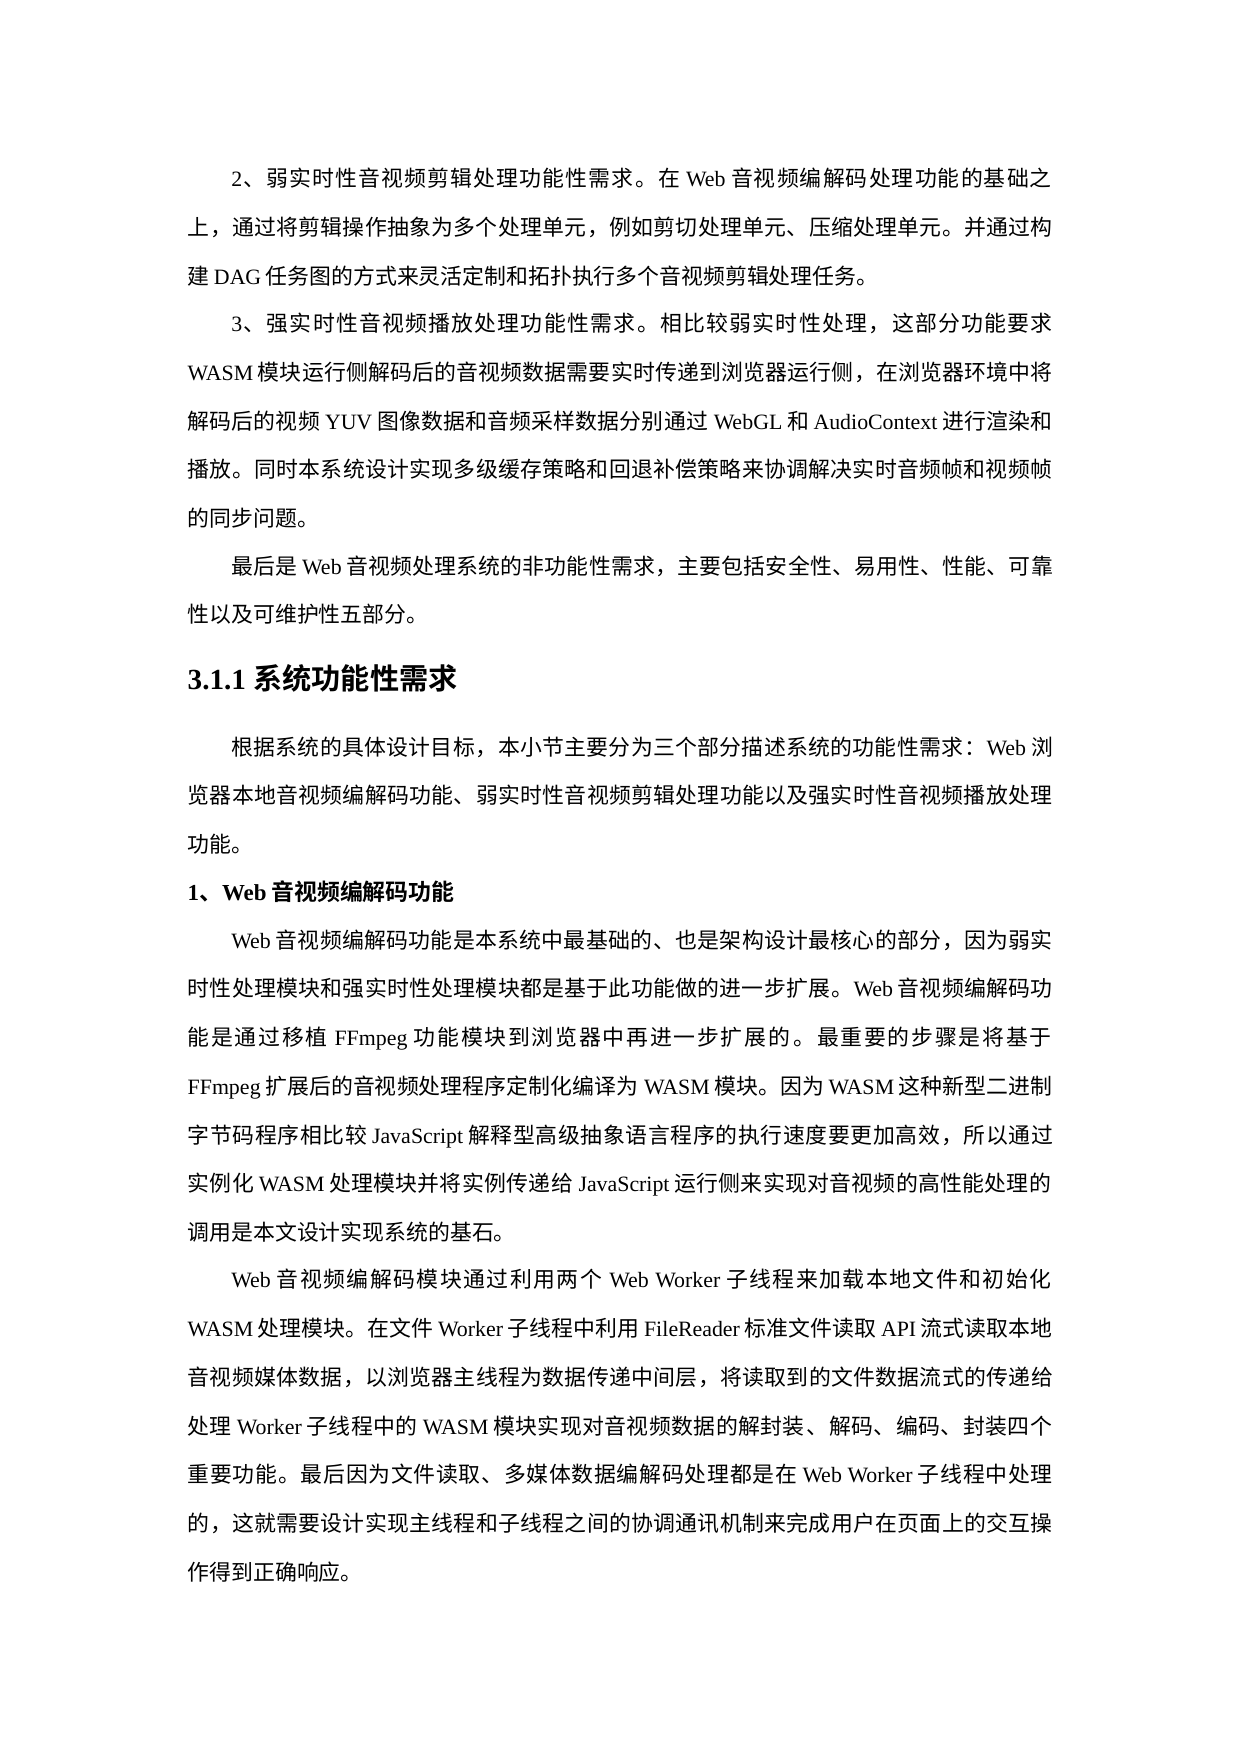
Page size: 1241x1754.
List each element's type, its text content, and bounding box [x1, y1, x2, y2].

list 1、Web音视频编解码功能 [187, 875, 1053, 908]
list 根据系统的具体设计目标，本小节主要分为三个部分描述系统的功能性需求：Web浏览器本地音视频编解码功能、弱实时性音视频剪辑处理功能以及强实时性音视频播放处理功能。 [187, 730, 1053, 860]
text 最后是Web音视频处理系统的非功能性需求，主要包括安全性、易用性、性能、可靠性以及可维护性五部分。 [187, 549, 1053, 631]
text 2、弱实时性音视频剪辑处理功能性需求。在Web音视频编解码处理功能的基础之上，通过将剪辑操作抽象为多个处理单元，例如剪切处理单元、压缩处理单元。并通过构建DAG任务图的方式来灵活定制和拓扑执行多个音视频剪辑处理任务。 [187, 162, 1053, 292]
list 3.1.1 系统功能性需求 [187, 645, 1053, 710]
list Web音视频编解码模块通过利用两个Web Worker子线程来加载本地文件和初始化WASM处理模块。在文件Worker子线程中利用FileReader标准文件读取API流式读取本地音视频媒体数据，以浏览器主线程为数据传递中间层，将读取到的文件数据流式的传递给处理Worker子线程中的WASM模块实现对音视频数据的解封装、解码、编码、封装四个重要功能。最后因为文件读取、多媒体数据编解码处理都是在Web Worker子线程中处理的，这就需要设计实现主线程和子线程之间的协调通讯机制来完成用户在页面上的交互操作得到正确响应。 [187, 1263, 1053, 1588]
list Web音视频编解码功能是本系统中最基础的、也是架构设计最核心的部分，因为弱实时性处理模块和强实时性处理模块都是基于此功能做的进一步扩展。Web音视频编解码功能是通过移植FFmpeg功能模块到浏览器中再进一步扩展的。最重要的步骤是将基于FFmpeg扩展后的音视频处理程序定制化编译为WASM模块。因为WASM这种新型二进制字节码程序相比较JavaScript解释型高级抽象语言程序的执行速度要更加高效，所以通过实例化WASM处理模块并将实例传递给JavaScript运行侧来实现对音视频的高性能处理的调用是本文设计实现系统的基石。 [187, 923, 1053, 1248]
text 3、强实时性音视频播放处理功能性需求。相比较弱实时性处理，这部分功能要求WASM模块运行侧解码后的音视频数据需要实时传递到浏览器运行侧，在浏览器环境中将解码后的视频YUV图像数据和音频采样数据分别通过WebGL和AudioContext进行渲染和播放。同时本系统设计实现多级缓存策略和回退补偿策略来协调解决实时音频帧和视频帧的同步问题。 [187, 307, 1053, 534]
